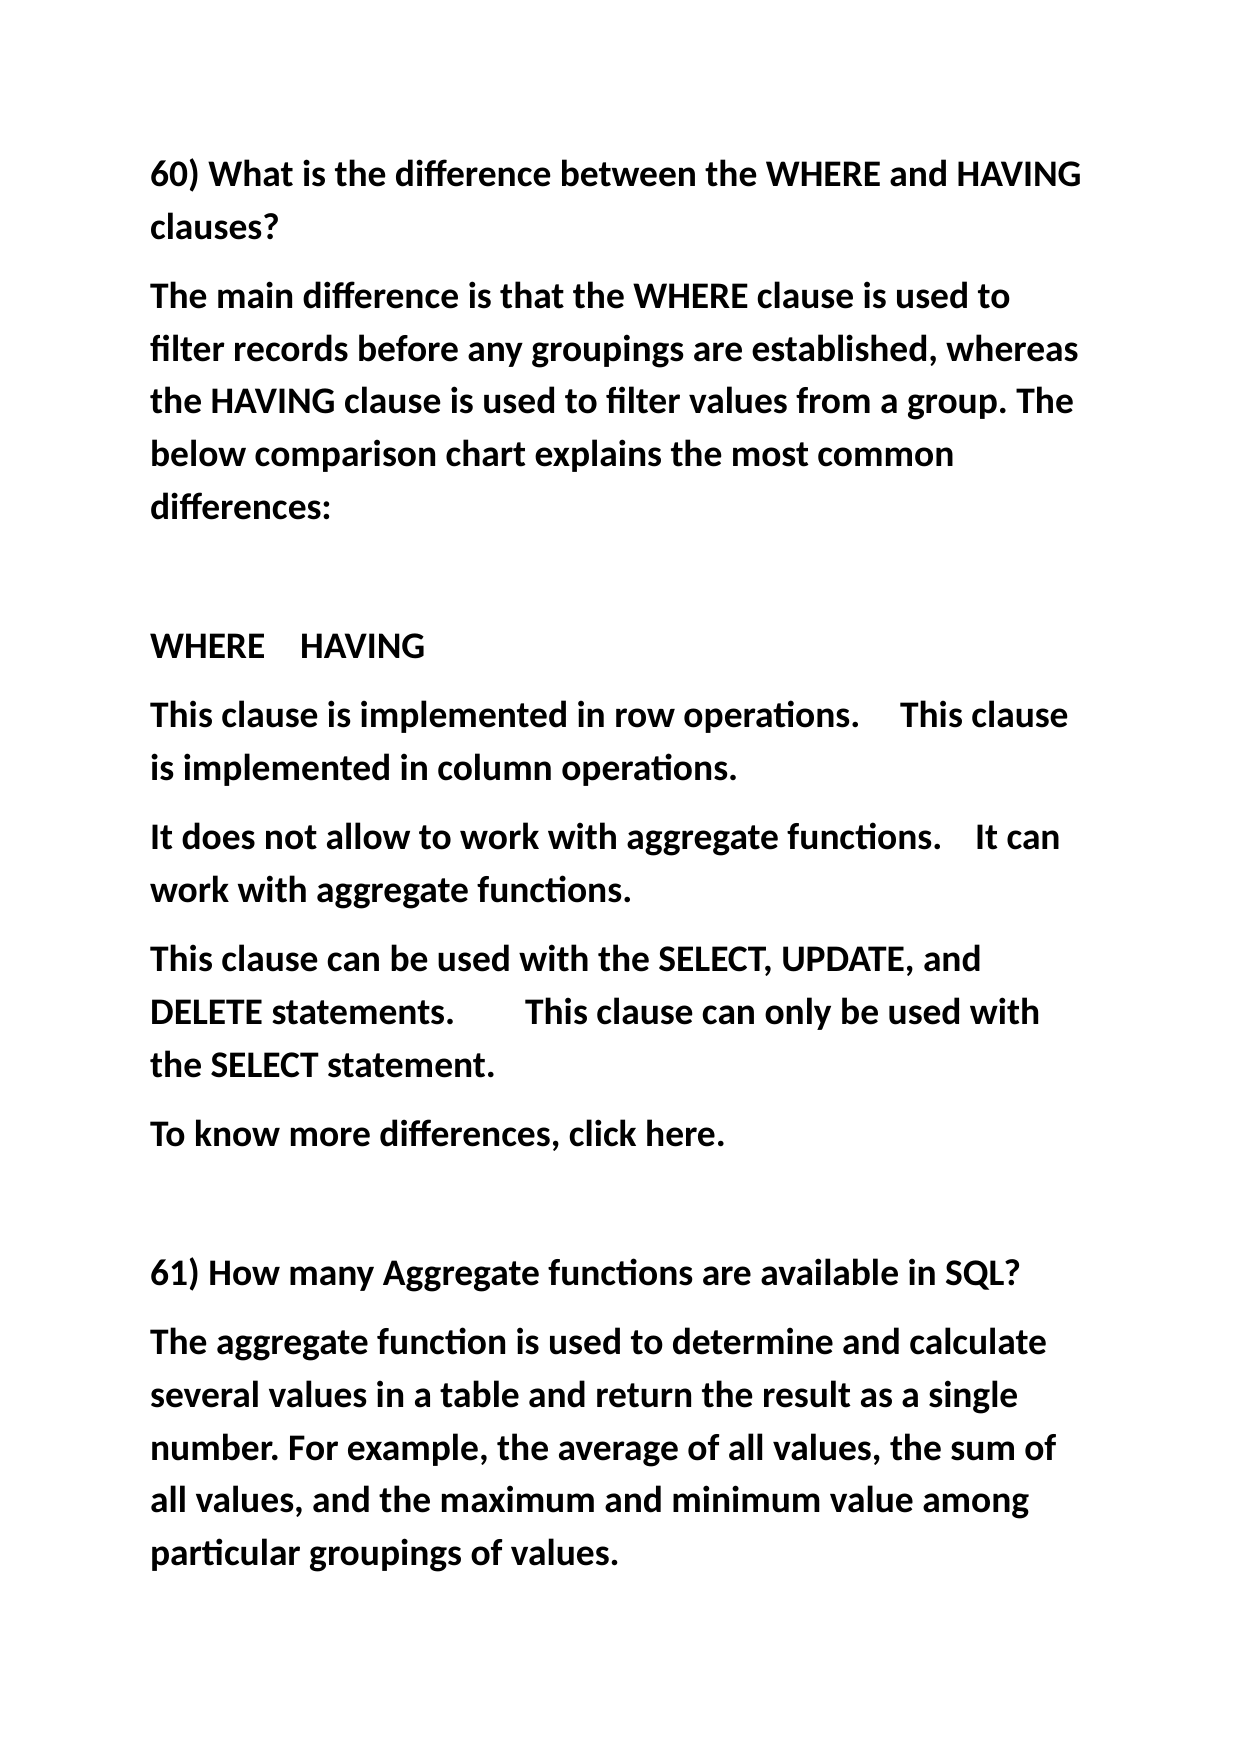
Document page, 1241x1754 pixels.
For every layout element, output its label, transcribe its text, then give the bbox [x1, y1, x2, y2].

text 60) What is the difference between the WHERE and HAVING clauses? [150, 150, 1090, 248]
text This clause is implemented in row operations. This clause is implemented in column operations. [150, 691, 1090, 789]
text It does not allow to work with aggregate functions. It can work with aggregate functions. [150, 813, 1090, 912]
text WHERE HAVING [150, 622, 1090, 667]
text This clause can be used with the SELECT, UPDATE, and DELETE statements. This clause can only be used with the SELECT statement. [150, 935, 1090, 1086]
text To know more differences, click here. [150, 1110, 1090, 1156]
text 61) How many Aggregate functions are available in SQL? [150, 1249, 1090, 1294]
text The main difference is that the WHERE clause is used to filter records before any groupings are established, whereas the HAVING clause is used to filter values from a group. The below comparison chart explains the most common differences: [150, 272, 1090, 529]
text The aggregate function is used to determine and calculate several values in a table and return the result as a single number. For example, the average of all values, the sum of all values, and the maximum and minimum value among particular groupings of values. [150, 1318, 1090, 1575]
